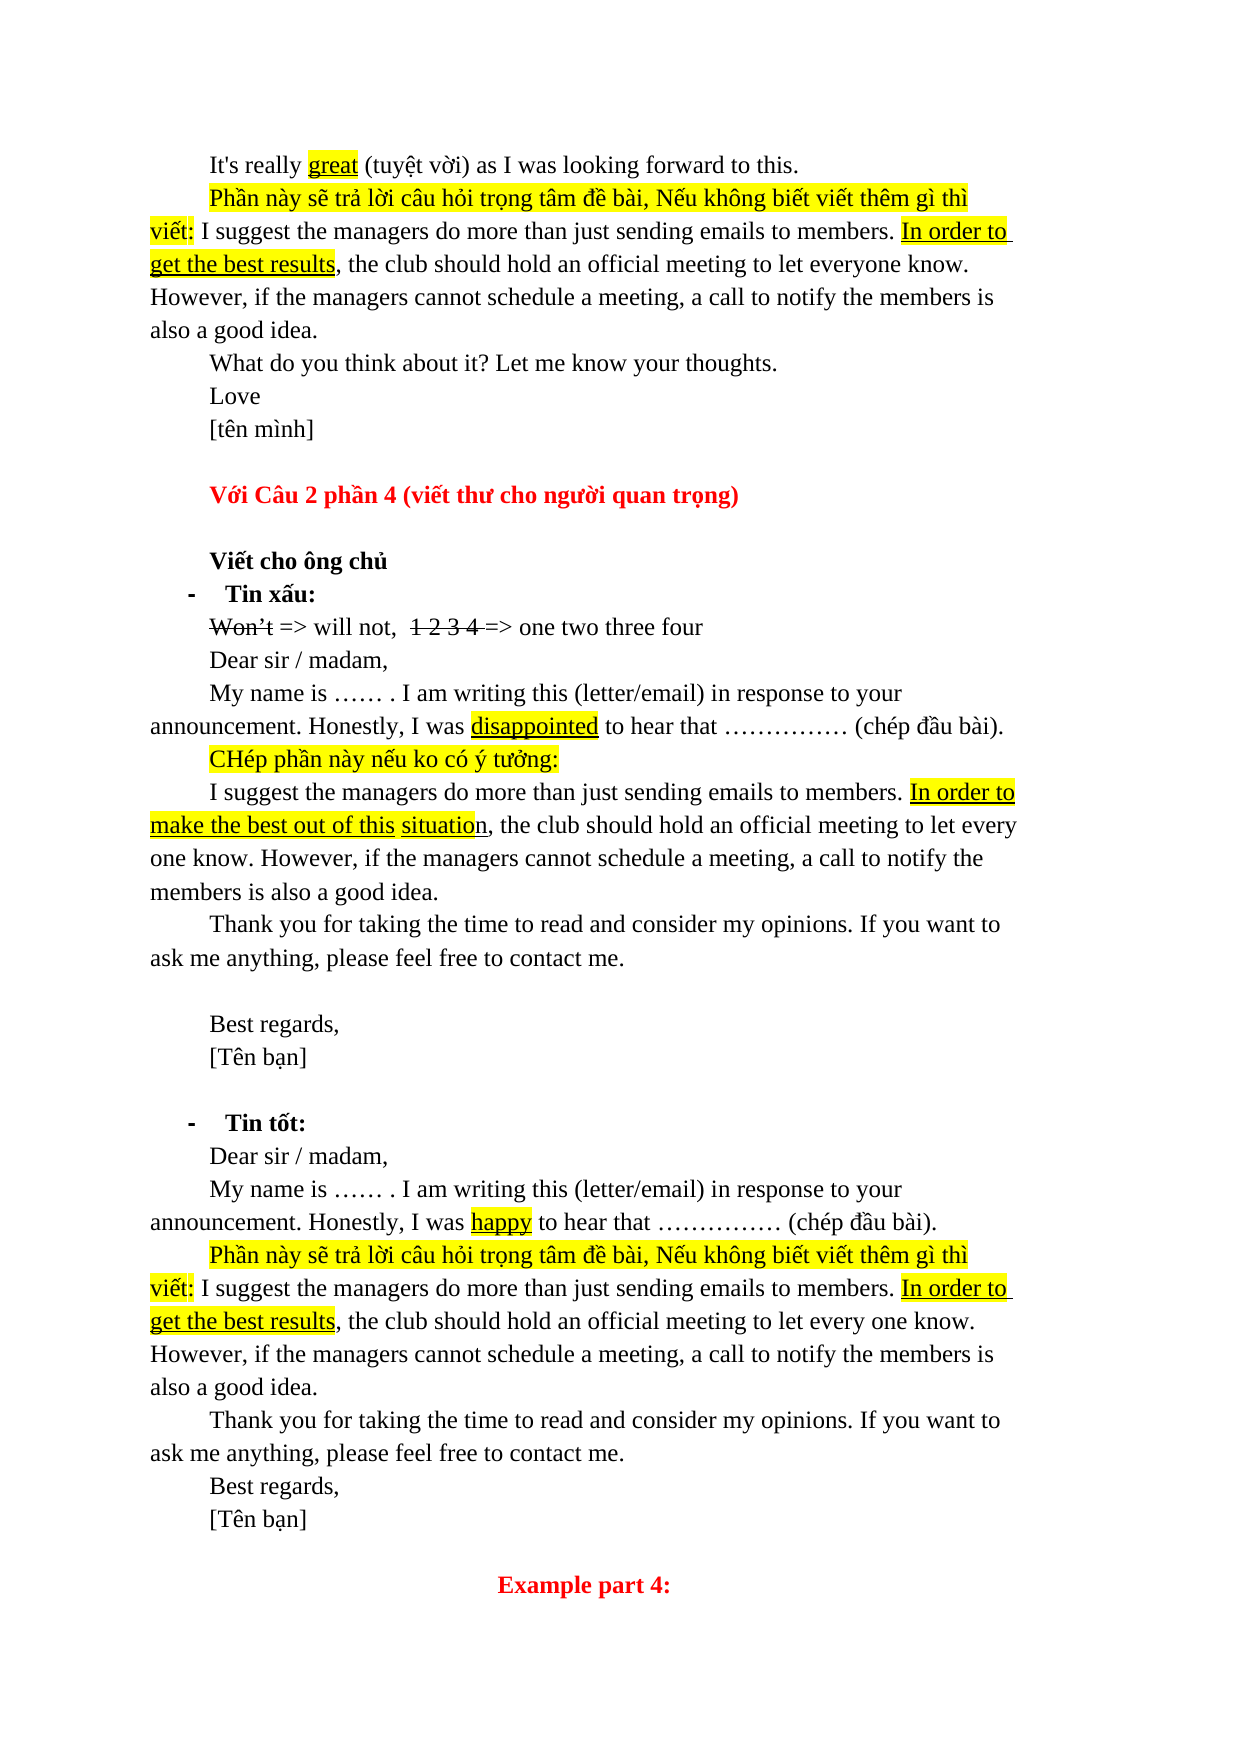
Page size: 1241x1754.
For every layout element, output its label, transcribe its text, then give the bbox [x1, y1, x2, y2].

text Dear sir / madam, [150, 645, 1018, 674]
text Love [150, 381, 1018, 410]
text Thank you for taking the time to read and consider my opinions. If you want to ask me anything, please feel free to contact me. [150, 1405, 1018, 1467]
list Tin xấu: [187, 579, 1018, 608]
text It's really great (tuyệt vời) as I was looking forward to this. [358, 150, 1018, 179]
text Phần này sẽ trả lời câu hỏi trọng tâm đề bài, Nếu không biết viết thêm gì thì viết: I suggest the managers do more than just sending emails to members. In order to get the best results, the club should hold an official meeting to let every one know. However, if the managers cannot schedule a meeting, a call to notify the members is also a good idea. [150, 1240, 1018, 1401]
text Best regards, [150, 1471, 1018, 1500]
text Dear sir / madam, [150, 1141, 1018, 1169]
text Won’t => will not, 1 2 3 4 => one two three four [150, 612, 1018, 641]
text My name is …… . I am writing this (letter/email) in response to your announcement. Honestly, I was disappointed to hear that …………… (chép đầu bài). [150, 678, 1018, 740]
text [tên mình] [150, 414, 1018, 443]
text CHép phần này nếu ko có ý tưởng: [150, 744, 1018, 773]
text [Tên bạn] [150, 1504, 1018, 1533]
text My name is …… . I am writing this (letter/email) in response to your announcement. Honestly, I was happy to hear that …………… (chép đầu bài). [150, 1174, 1018, 1236]
text [Tên bạn] [150, 1042, 1018, 1070]
text What do you think about it? Let me know your thoughts. [150, 348, 1018, 377]
text Thank you for taking the time to read and consider my opinions. If you want to ask me anything, please feel free to contact me. [150, 909, 1018, 971]
text Viết cho ông chủ [150, 546, 1018, 575]
list Tin tốt: [187, 1108, 1018, 1137]
text Best regards, [150, 1009, 1018, 1037]
text I suggest the managers do more than just sending emails to members. In order to make the best out of this situation, the club should hold an official meeting to let every one know. However, if the managers cannot schedule a meeting, a call to notify the members is also a good idea. [150, 777, 1018, 905]
text Example part 4: [150, 1570, 1018, 1599]
text Với Câu 2 phần 4 (viết thư cho người quan trọng) [150, 480, 1018, 509]
text It's really great (tuyệt vời) as I was looking forward to this. [150, 150, 308, 179]
text Phần này sẽ trả lời câu hỏi trọng tâm đề bài, Nếu không biết viết thêm gì thì viết: I suggest the managers do more than just sending emails to members. In order to get the best results, the club should hold an official meeting to let everyone know. However, if the managers cannot schedule a meeting, a call to notify the members is also a good idea. [150, 183, 1018, 344]
